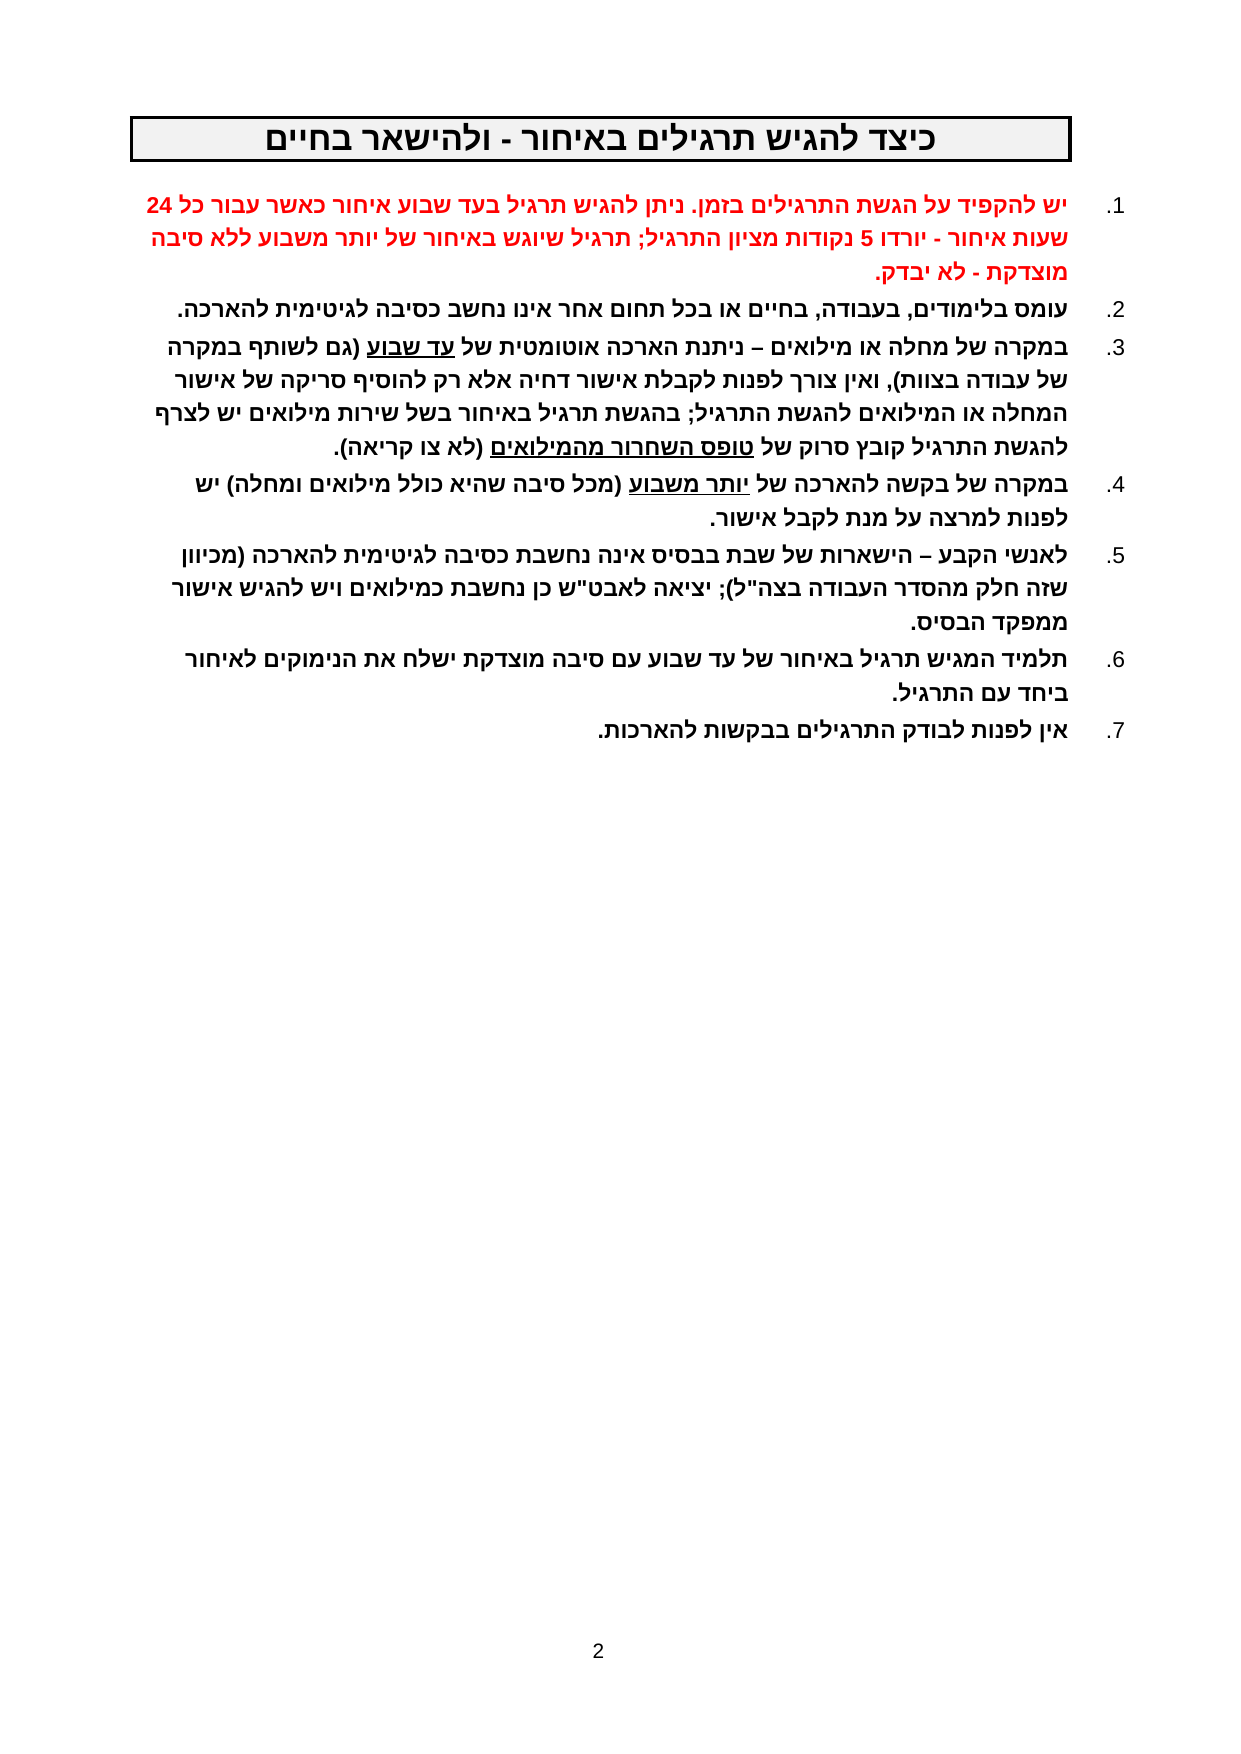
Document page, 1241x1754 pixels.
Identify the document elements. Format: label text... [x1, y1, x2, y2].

list אין לפנות לבודק התרגילים בבקשות להארכות. [133, 712, 1106, 745]
subtitle כיצד להגיש תרגילים באיחור - ולהישאר בחיים [133, 119, 1068, 159]
list עומס בלימודים, בעבודה, בחיים או בכל תחום אחר אינו נחשב כסיבה לגיטימית להארכה. [133, 291, 1106, 324]
list לאנשי הקבע – הישארות של שבת בבסיס אינה נחשבת כסיבה לגיטימית להארכה (מכיוון שזה חלק מהסדר העבודה בצה"ל); יציאה לאבט"ש כן נחשבת כמילואים ויש להגיש אישור ממפקד הבסיס. [133, 537, 1106, 637]
list תלמיד המגיש תרגיל באיחור של עד שבוע עם סיבה מוצדקת ישלח את הנימוקים לאיחור ביחד עם התרגיל. [133, 641, 1106, 708]
list יש להקפיד על הגשת התרגילים בזמן. ניתן להגיש תרגיל בעד שבוע איחור כאשר עבור כל 24 שעות איחור - יורדו 5 נקודות מציון התרגיל; תרגיל שיוגש באיחור של יותר משבוע ללא סיבה מוצדקת - לא יבדק. [133, 187, 1106, 287]
list במקרה של מחלה או מילואים – ניתנת הארכה אוטומטית של עד שבוע (גם לשותף במקרה של עבודה בצוות), ואין צורך לפנות לקבלת אישור דחיה אלא רק להוסיף סריקה של אישור המחלה או המילואים להגשת התרגיל; בהגשת תרגיל באיחור בשל שירות מילואים יש לצרף להגשת התרגיל קובץ סרוק של טופס השחרור מהמילואים (לא צו קריאה). [133, 328, 1106, 462]
list במקרה של בקשה להארכה של יותר משבוע (מכל סיבה שהיא כולל מילואים ומחלה) יש לפנות למרצה על מנת לקבל אישור. [133, 466, 1106, 533]
